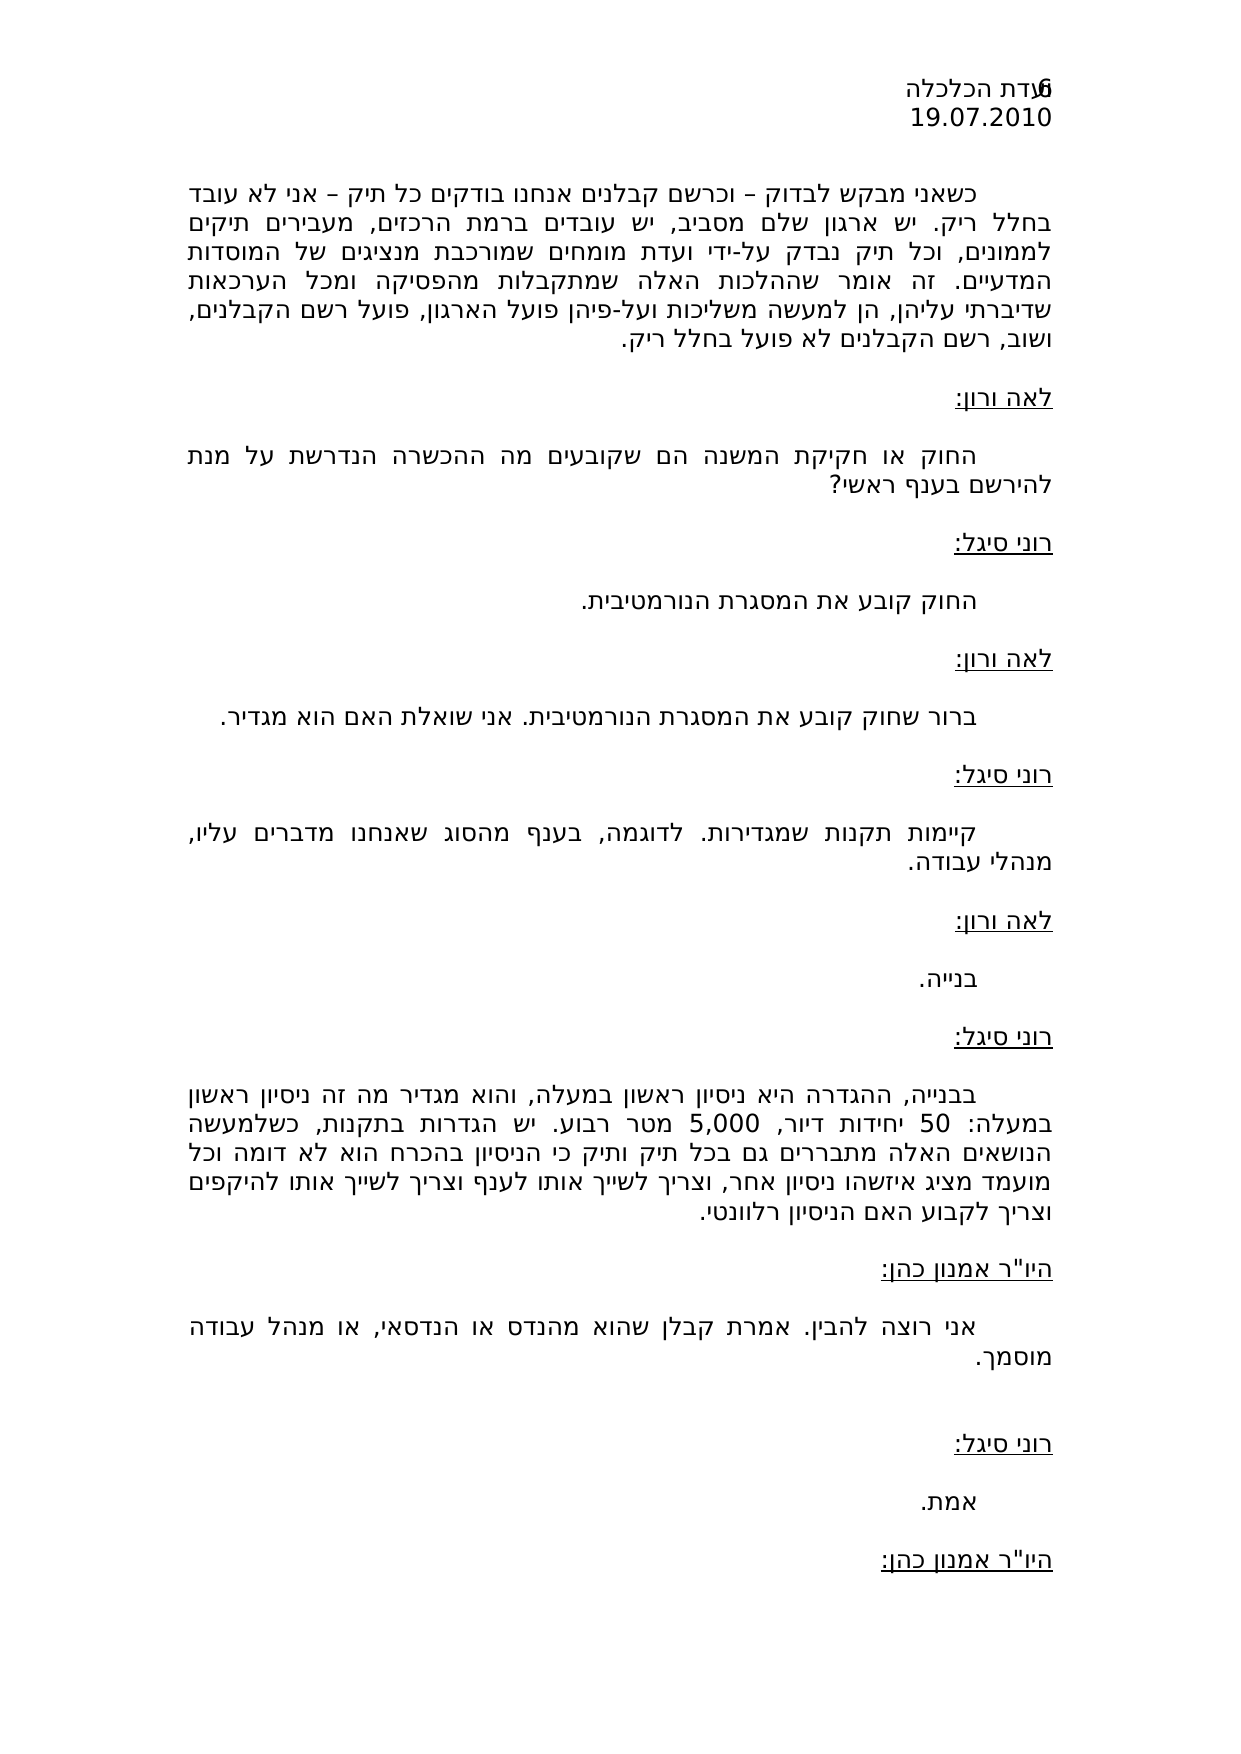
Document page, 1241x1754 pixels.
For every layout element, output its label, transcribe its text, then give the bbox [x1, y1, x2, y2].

text רוני סיגל: [187, 760, 1053, 789]
text בנייה. [187, 964, 1053, 993]
text רוני סיגל: [187, 499, 1053, 557]
text אמת. [187, 1487, 1053, 1516]
text היו"ר אמנון כהן: [187, 1254, 1053, 1284]
text בבנייה, ההגדרה היא ניסיון ראשון במעלה, והוא מגדיר מה זה ניסיון ראשון במעלה: 50 יחידות דיור, 5,000 מטר רבוע. יש הגדרות בתקנות, כשלמעשה הנושאים האלה מתבררים גם בכל תיק ותיק כי הניסיון בהכרח הוא לא דומה וכל מועמד מציג איזשהו ניסיון אחר, וצריך לשייך אותו לענף וצריך לשייך אותו להיקפים וצריך לקבוע האם הניסיון רלוונטי. [187, 1080, 1053, 1226]
text אני רוצה להבין. אמרת קבלן שהוא מהנדס או הנדסאי, או מנהל עבודה מוסמך. [187, 1312, 1053, 1371]
text היו"ר אמנון כהן: [187, 1516, 1053, 1574]
text לאה ורון: [187, 615, 1053, 674]
text קיימות תקנות שמגדירות. לדוגמה, בענף מהסוג שאנחנו מדברים עליו, מנהלי עבודה. [187, 818, 1053, 877]
text כשאני מבקש לבדוק – וכרשם קבלנים אנחנו בודקים כל תיק – אני לא עובד בחלל ריק. יש ארגון שלם מסביב, יש עובדים ברמת הרכזים, מעבירים תיקים לממונים, וכל תיק נבדק על-ידי ועדת מומחים שמורכבת מנציגים של המוסדות המדעיים. זה אומר שההלכות האלה שמתקבלות מהפסיקה ומכל הערכאות שדיברתי עליהן, הן למעשה משליכות ועל-פיהן פועל הארגון, פועל רשם הקבלנים, ושוב, רשם הקבלנים לא פועל בחלל ריק. [187, 179, 1053, 354]
text לאה ורון: [187, 354, 1053, 412]
text לאה ורון: [187, 877, 1053, 935]
text רוני סיגל: [187, 1399, 1053, 1458]
text ברור שחוק קובע את המסגרת הנורמטיבית. אני שואלת האם הוא מגדיר. [187, 702, 1053, 732]
text רוני סיגל: [187, 993, 1053, 1051]
text החוק קובע את המסגרת הנורמטיבית. [187, 586, 1053, 615]
text החוק או חקיקת המשנה הם שקובעים מה ההכשרה הנדרשת על מנת להירשם בענף ראשי? [187, 441, 1053, 499]
